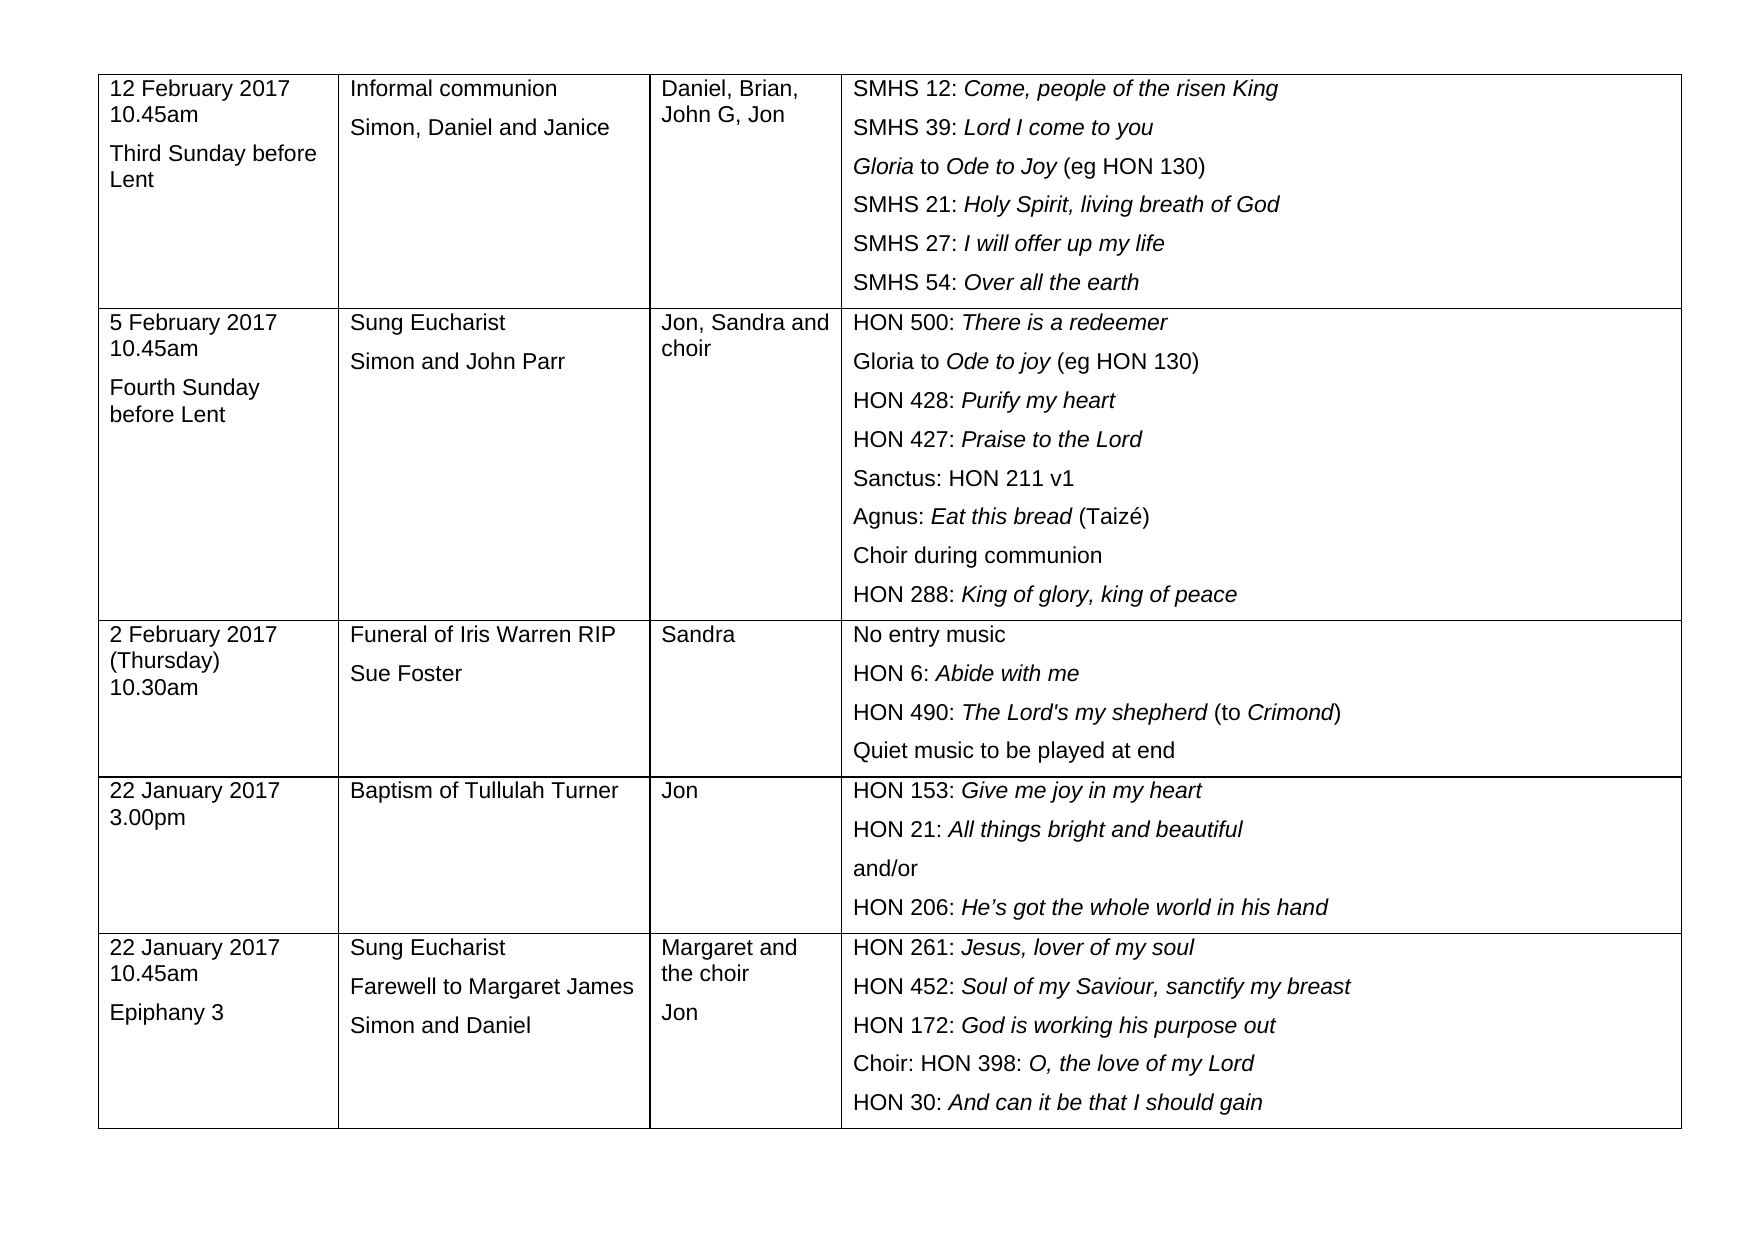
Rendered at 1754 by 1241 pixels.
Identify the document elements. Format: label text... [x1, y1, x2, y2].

table_cell Jon, Sandra and choir [651, 309, 841, 620]
table_cell Informal communion Simon, Daniel and Janice [339, 75, 649, 308]
table_cell 2 February 2017 (Thursday) 10.30am [99, 621, 338, 776]
table_cell 22 January 2017 10.45am Epiphany 3 [99, 934, 338, 1128]
table_cell Jon [651, 778, 841, 933]
table_cell HON 261: Jesus, lover of my soul HON 452: Soul of my Saviour, sanctify my breast HON 172: God is working his purpose out Choir: HON 398: O, the love of my Lord HON 30: And can it be that I should gain [842, 934, 1681, 1128]
table_cell Funeral of Iris Warren RIP Sue Foster [339, 621, 649, 776]
table_cell 22 January 2017 3.00pm [99, 778, 338, 933]
table_cell SMHS 12: Come, people of the risen King SMHS 39: Lord I come to you Gloria to Ode to Joy (eg HON 130) SMHS 21: Holy Spirit, living breath of God SMHS 27: I will offer up my life SMHS 54: Over all the earth [842, 75, 1681, 308]
table_cell Sung Eucharist Farewell to Margaret James Simon and Daniel [339, 934, 649, 1128]
table_cell Daniel, Brian, John G, Jon [651, 75, 841, 308]
table_cell Sung Eucharist Simon and John Parr [339, 309, 649, 620]
table_cell Margaret and the choir Jon [651, 934, 841, 1128]
table_cell HON 500: There is a redeemer Gloria to Ode to joy (eg HON 130) HON 428: Purify my heart HON 427: Praise to the Lord Sanctus: HON 211 v1 Agnus: Eat this bread (Taizé) Choir during communion HON 288: King of glory, king of peace [842, 309, 1681, 620]
table_cell Baptism of Tullulah Turner [339, 778, 649, 933]
table_cell 12 February 2017 10.45am Third Sunday before Lent [99, 75, 338, 308]
table_cell No entry music HON 6: Abide with me HON 490: The Lord's my shepherd (to Crimond) Quiet music to be played at end [842, 621, 1681, 776]
table_cell 5 February 2017 10.45am Fourth Sunday before Lent [99, 309, 338, 620]
table_cell HON 153: Give me joy in my heart HON 21: All things bright and beautiful and/or HON 206: He’s got the whole world in his hand [842, 778, 1681, 933]
table_cell Sandra [651, 621, 841, 776]
